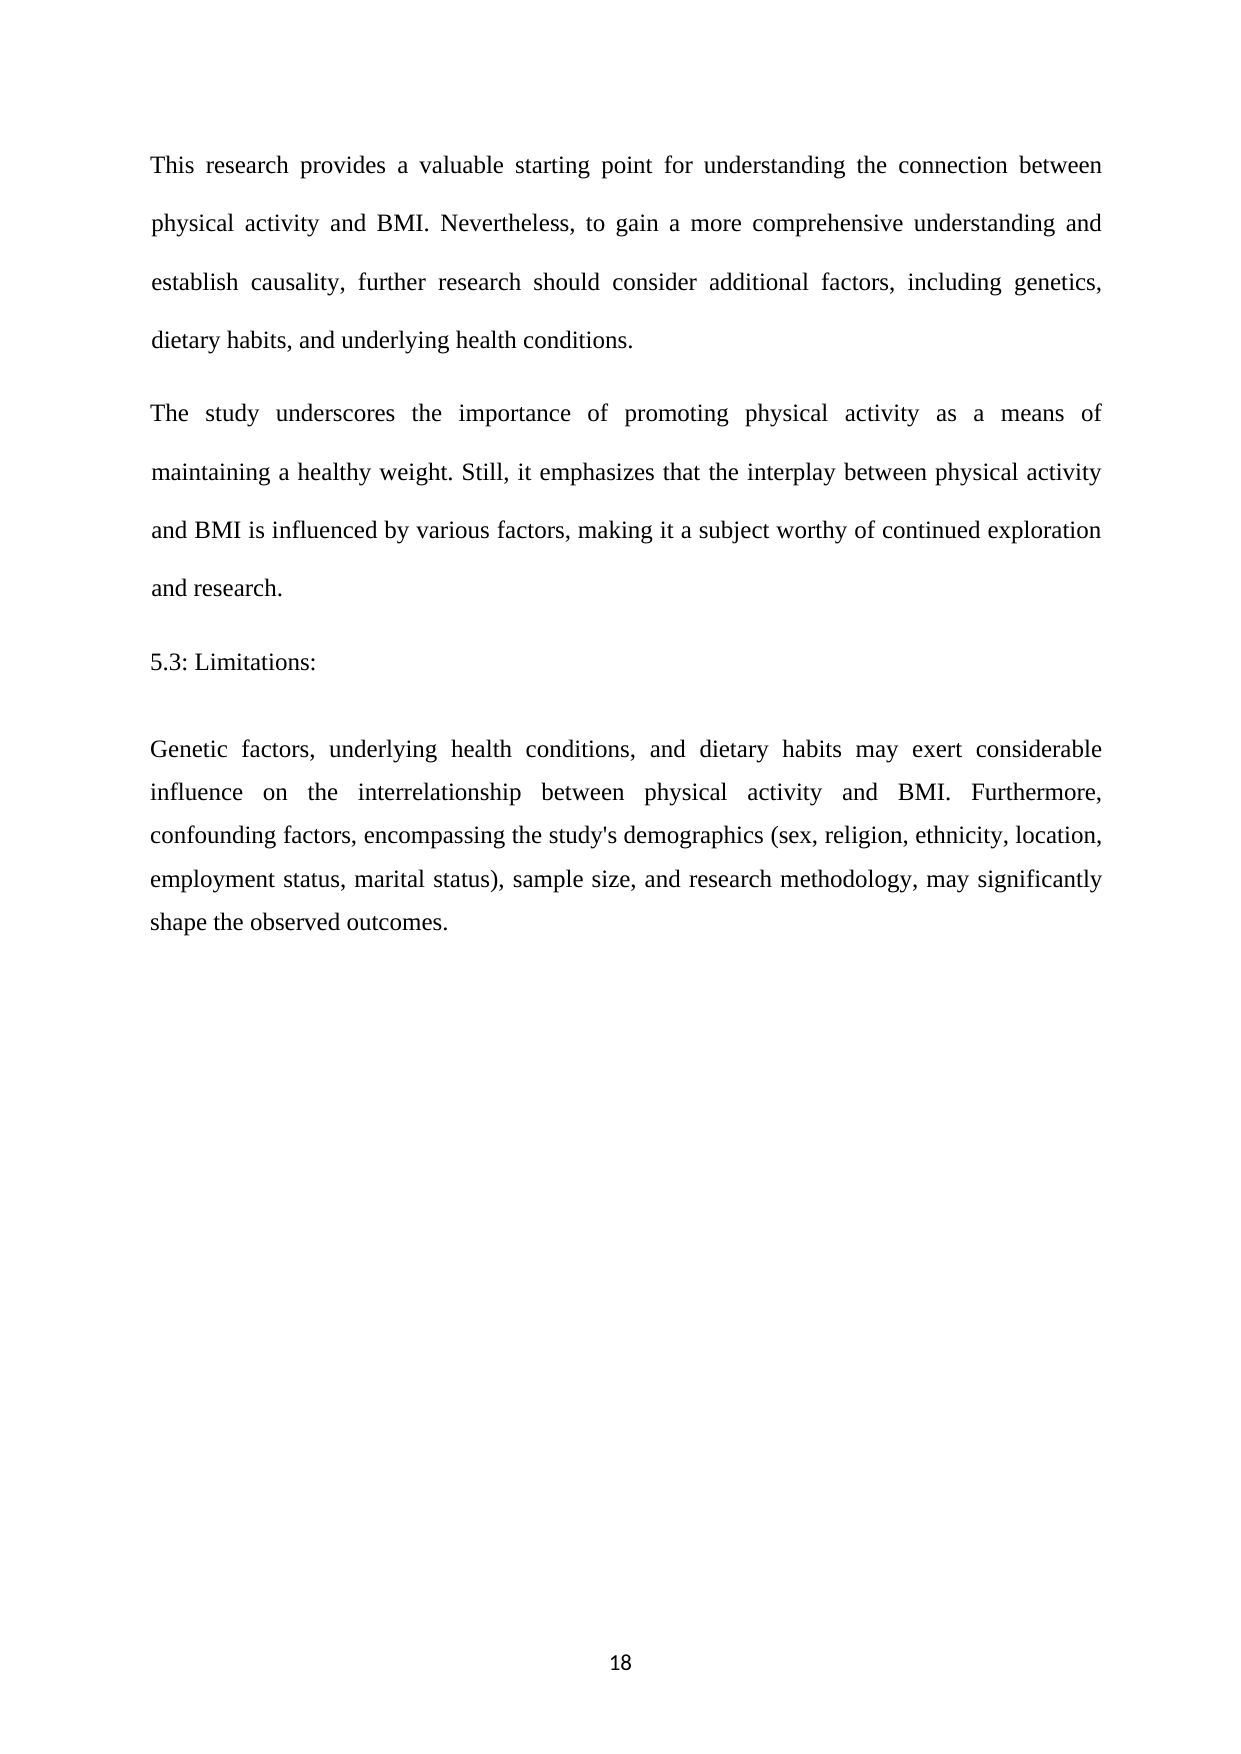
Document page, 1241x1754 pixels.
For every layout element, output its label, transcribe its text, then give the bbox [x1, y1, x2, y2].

text Genetic factors, underlying health conditions, and dietary habits may exert considerable influence on the interrelationship between physical activity and BMI. Furthermore, confounding factors, encompassing the study's demographics (sex, religion, ethnicity, location, employment status, marital status), sample size, and research methodology, may significantly shape the observed outcomes. [150, 734, 1103, 936]
text The study underscores the importance of promoting physical activity as a means of maintaining a healthy weight. Still, it emphasizes that the interplay between physical activity and BMI is influenced by various factors, making it a subject worthy of continued exploration and research. [150, 398, 1103, 602]
text This research provides a valuable starting point for understanding the connection between physical activity and BMI. Nevertheless, to gain a more comprehensive understanding and establish causality, further research should consider additional factors, including genetics, dietary habits, and underlying health conditions. [150, 150, 1103, 354]
subtitle 5.3: Limitations: [150, 647, 1091, 676]
